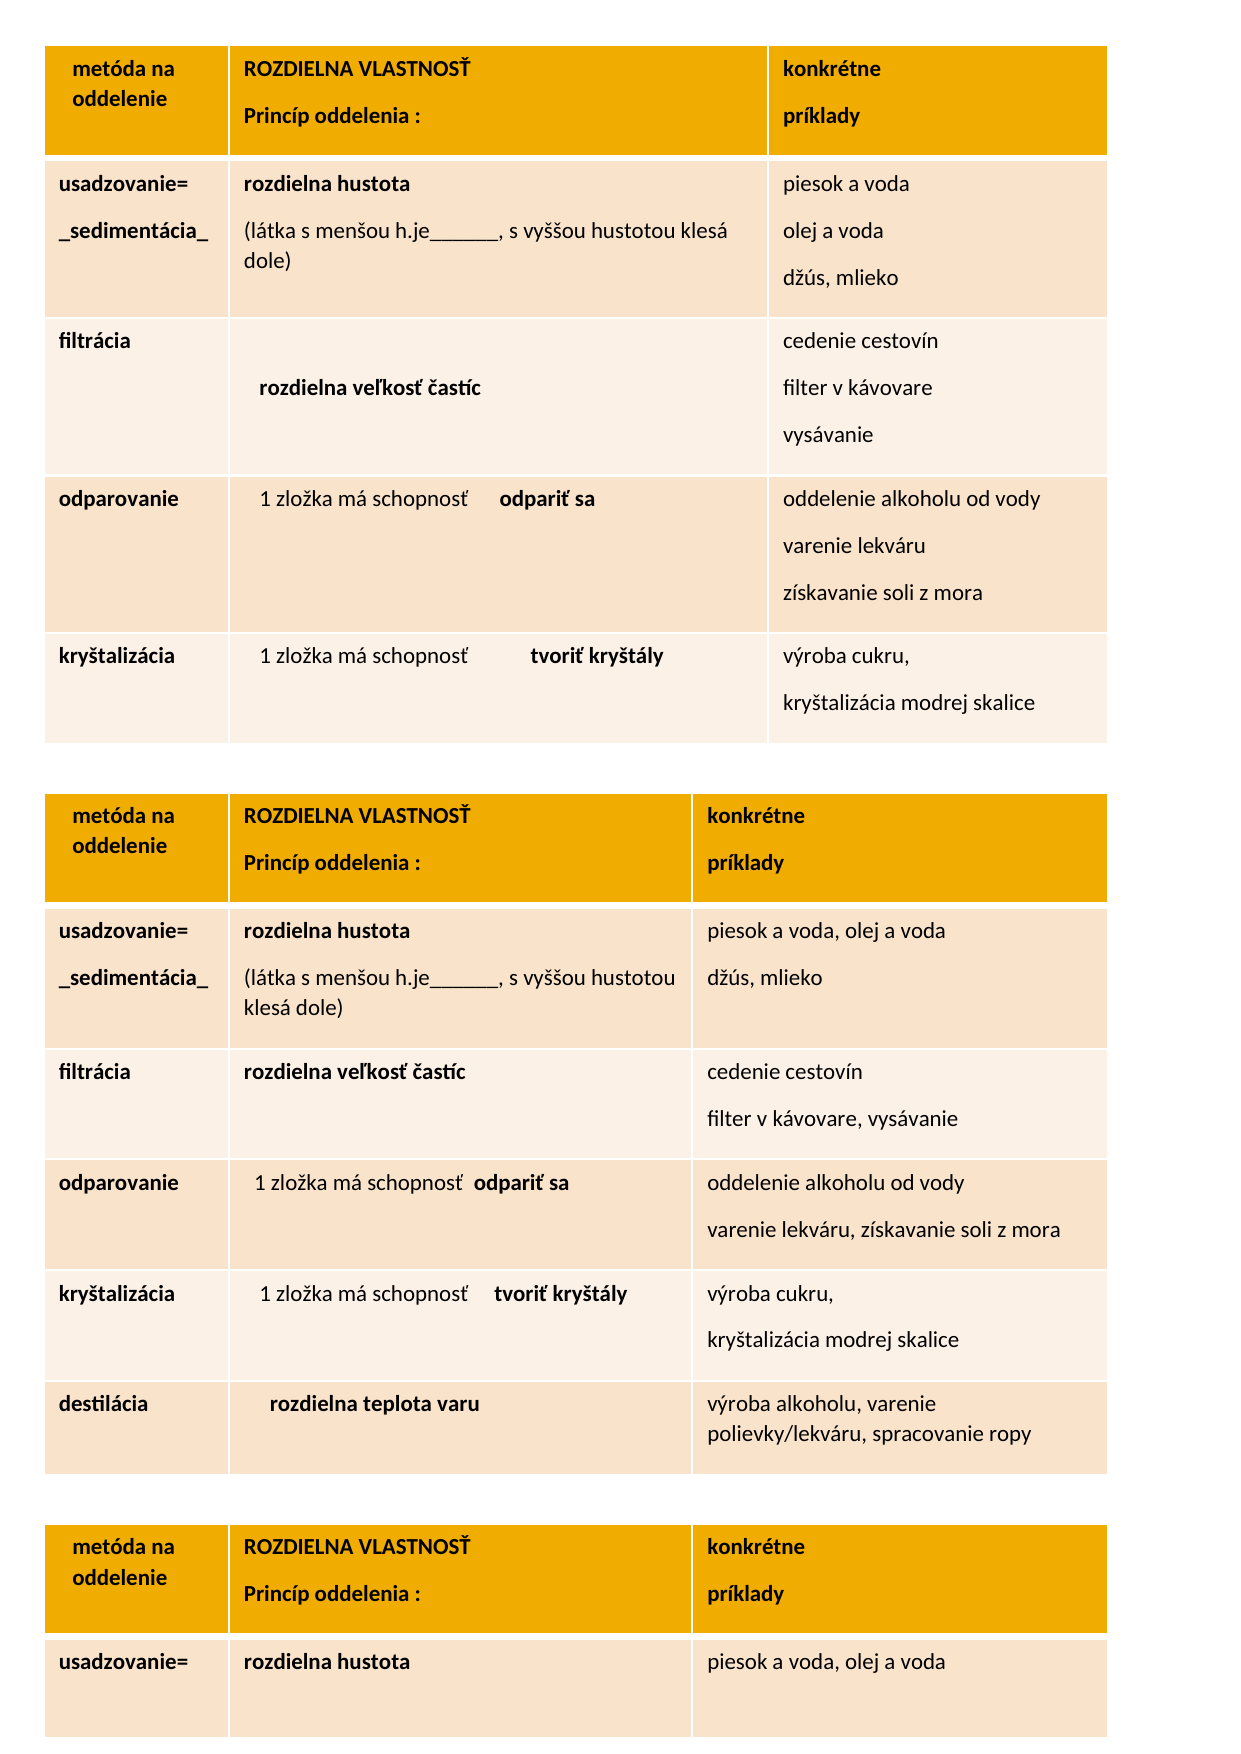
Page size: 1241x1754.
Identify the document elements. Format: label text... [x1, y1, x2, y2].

table_cell odparovanie [45, 477, 228, 632]
table_header ROZDIELNA VLASTNOSŤ Princíp oddelenia : [230, 1525, 691, 1633]
table_cell usadzovanie= _sedimentácia_ [45, 909, 228, 1048]
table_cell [230, 1640, 691, 1737]
table_cell cedenie cestovín filter v kávovare, vysávanie [693, 1050, 1107, 1158]
table_cell rozdielna hustota (látka s menšou h.je______, s vyššou hustotou klesá dole) [230, 909, 691, 1048]
table_header konkrétne príklady [693, 794, 1107, 902]
table_cell 1 zložka má schopnosť odpariť sa [230, 477, 767, 632]
table_cell kryštalizácia [45, 634, 228, 743]
table_header konkrétne príklady [769, 46, 1107, 155]
table_cell výroba cukru, kryštalizácia modrej skalice [693, 1271, 1107, 1380]
table_header ROZDIELNA VLASTNOSŤ Princíp oddelenia : [230, 46, 767, 155]
table_cell filtrácia [45, 1050, 228, 1158]
table_cell odparovanie [45, 1160, 228, 1269]
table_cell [45, 1640, 228, 1737]
table_cell 1 zložka má schopnosť tvoriť kryštály [230, 634, 767, 743]
table_cell oddelenie alkoholu od vody varenie lekváru získavanie soli z mora [769, 477, 1107, 632]
table_header ROZDIELNA VLASTNOSŤ Princíp oddelenia : [230, 794, 691, 902]
table_cell filtrácia [45, 319, 228, 474]
table_cell destilácia [45, 1382, 228, 1474]
table_cell oddelenie alkoholu od vody varenie lekváru, získavanie soli z mora [693, 1160, 1107, 1269]
table_cell výroba cukru, kryštalizácia modrej skalice [769, 634, 1107, 743]
table_cell 1 zložka má schopnosť tvoriť kryštály [230, 1271, 691, 1380]
table_header konkrétne príklady [693, 1525, 1107, 1633]
table_cell rozdielna teplota varu [230, 1382, 691, 1474]
table_cell cedenie cestovín filter v kávovare vysávanie [769, 319, 1107, 474]
table_cell 1 zložka má schopnosť odpariť sa [230, 1160, 691, 1269]
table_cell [693, 1640, 1107, 1737]
table_cell piesok a voda olej a voda džús, mlieko [769, 161, 1107, 317]
table_header metóda na oddelenie [45, 1525, 228, 1633]
table_cell piesok a voda, olej a voda džús, mlieko [693, 909, 1107, 1048]
table_cell výroba alkoholu, varenie polievky/lekváru, spracovanie ropy [693, 1382, 1107, 1474]
table_header metóda na oddelenie [45, 794, 228, 902]
table_cell rozdielna hustota (látka s menšou h.je______, s vyššou hustotou klesá dole) [230, 161, 767, 317]
table_header metóda na oddelenie [45, 46, 228, 155]
table_cell rozdielna veľkosť častíc [230, 1050, 691, 1158]
table_cell kryštalizácia [45, 1271, 228, 1380]
table_cell usadzovanie= _sedimentácia_ [45, 161, 228, 317]
table_cell rozdielna veľkosť častíc [230, 319, 767, 474]
